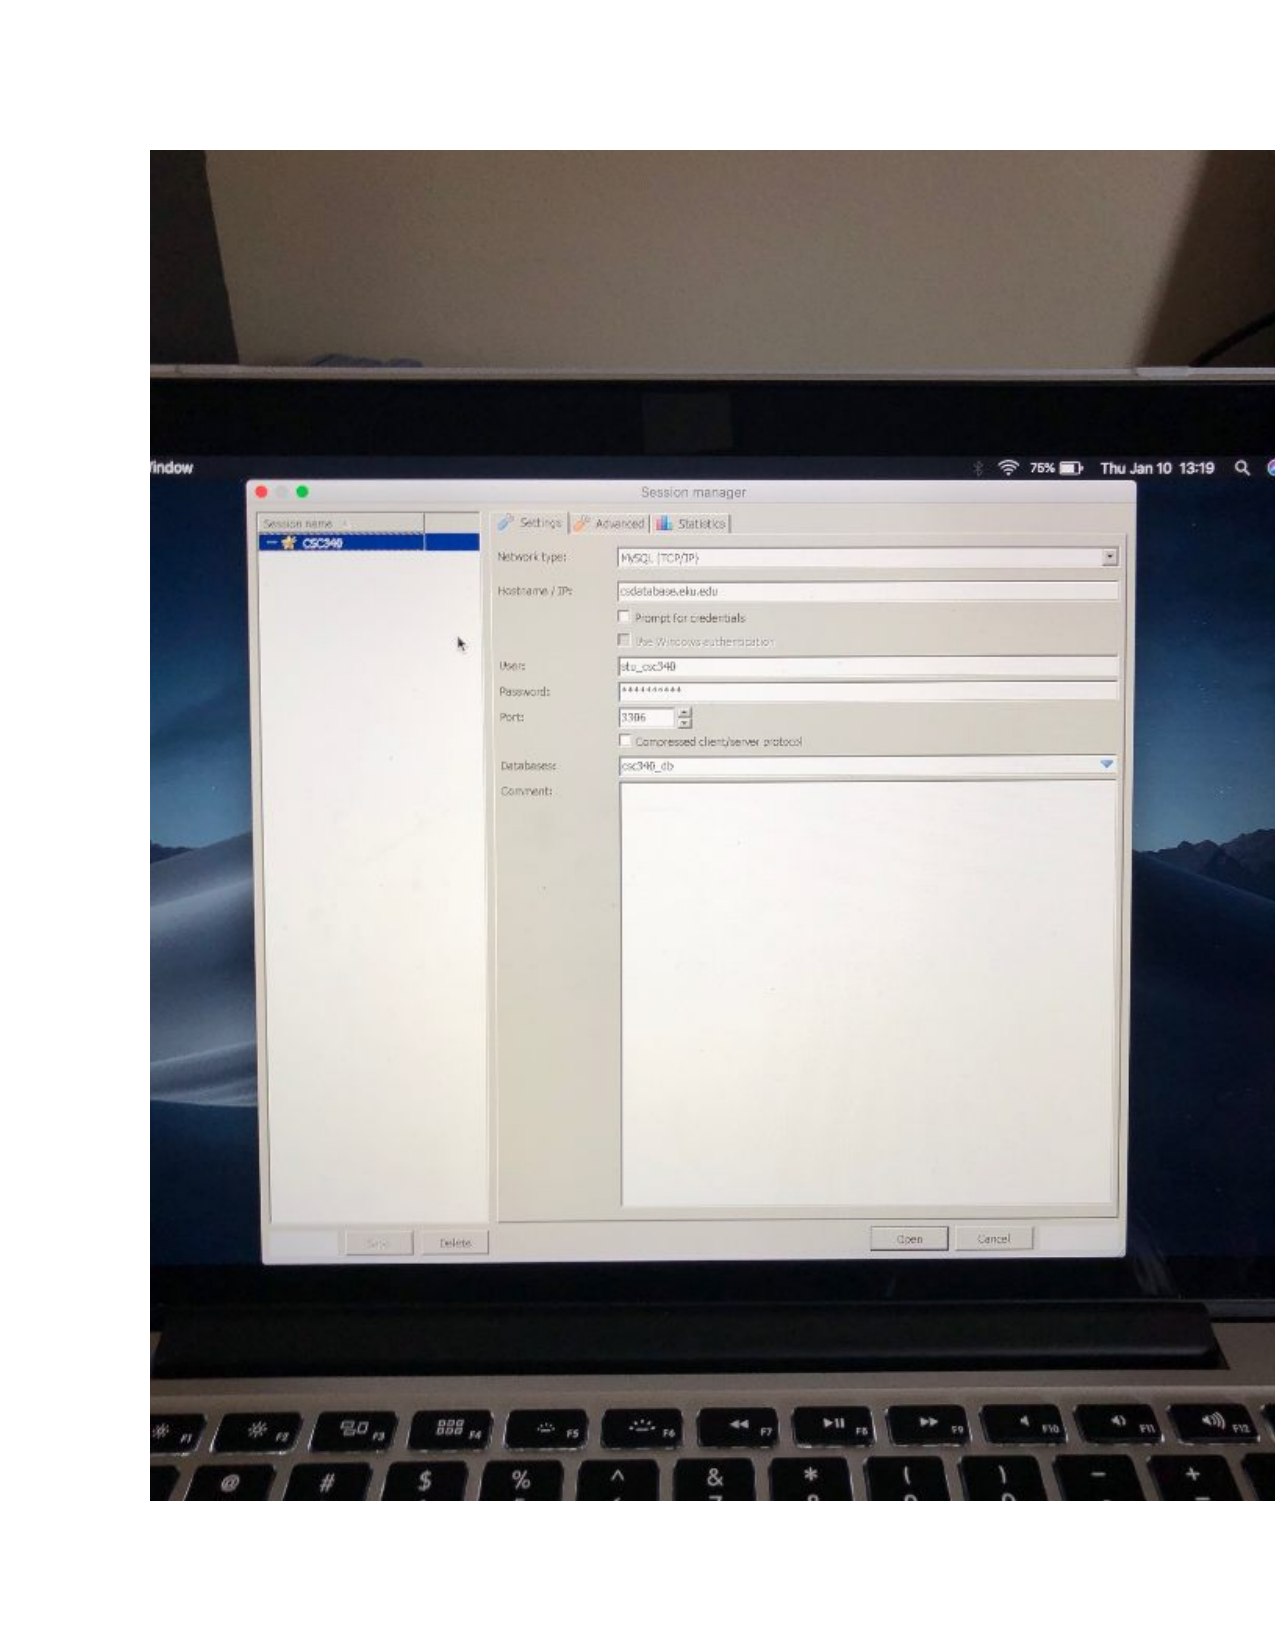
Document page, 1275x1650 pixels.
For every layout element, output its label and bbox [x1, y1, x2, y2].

picture [150, 150, 1275, 1501]
